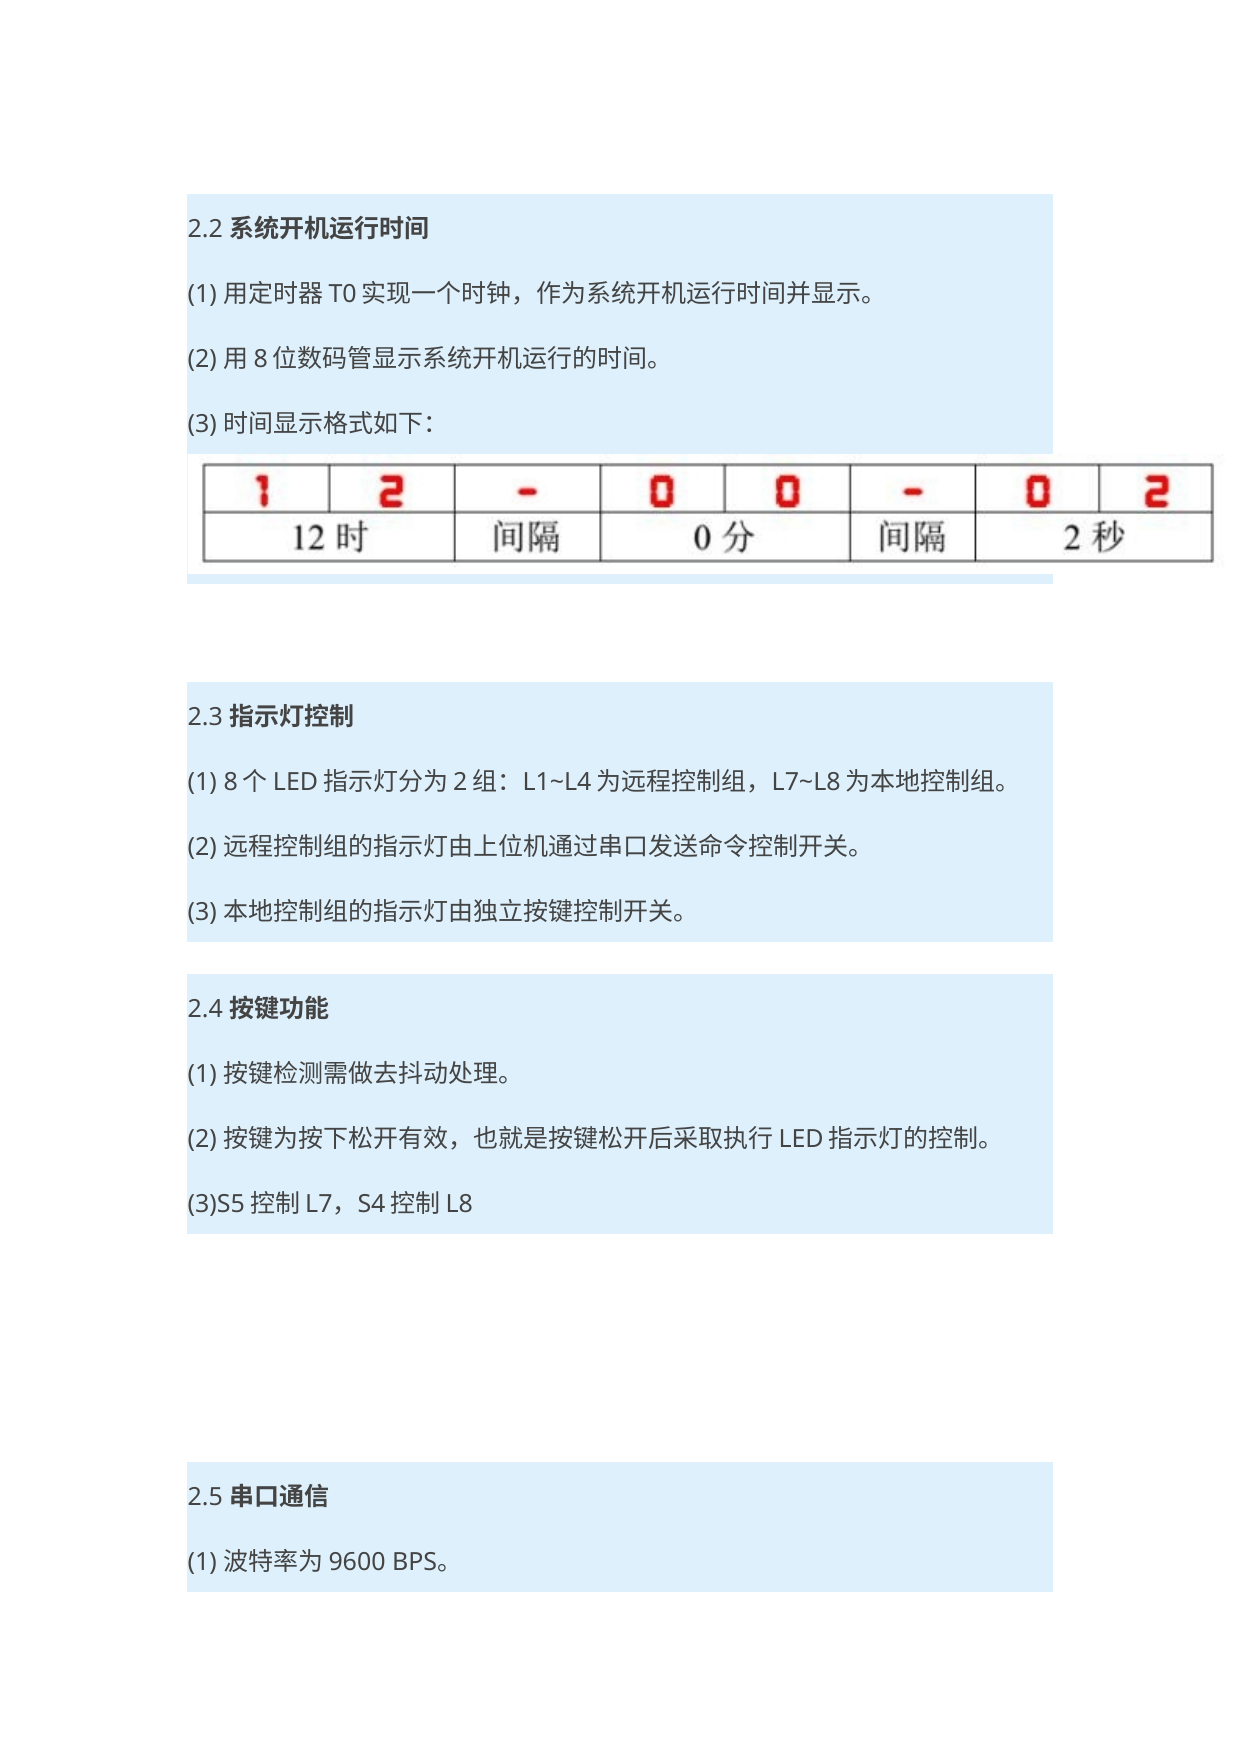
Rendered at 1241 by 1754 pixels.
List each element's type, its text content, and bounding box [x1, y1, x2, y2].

text (2) 远程控制组的指示灯由上位机通过串口发送命令控制开关。 [187, 812, 1053, 877]
text (3) 本地控制组的指示灯由独立按键控制开关。 [187, 877, 1053, 942]
text (1) 按键检测需做去抖动处理。 [187, 1039, 1053, 1104]
text 2.5 串口通信 [187, 1462, 1053, 1527]
picture [187, 454, 1236, 574]
text (2) 用8位数码管显示系统开机运行的时间。 [187, 324, 1053, 389]
text (1) 8个LED指示灯分为2组：L1~L4为远程控制组，L7~L8为本地控制组。 [187, 747, 1053, 812]
text (3) 时间显示格式如下： [187, 389, 1053, 454]
text (1) 波特率为9600 BPS。 [187, 1527, 1053, 1592]
text 2.2 系统开机运行时间 [187, 194, 1053, 259]
text 2.3 指示灯控制 [187, 682, 1053, 747]
text 2.4 按键功能 [187, 974, 1053, 1039]
text (1) 用定时器T0实现一个时钟，作为系统开机运行时间并显示。 [187, 259, 1053, 324]
text (3)S5控制L7，S4控制L8 [187, 1169, 1053, 1234]
text (2) 按键为按下松开有效，也就是按键松开后采取执行LED指示灯的控制。 [187, 1104, 1053, 1169]
